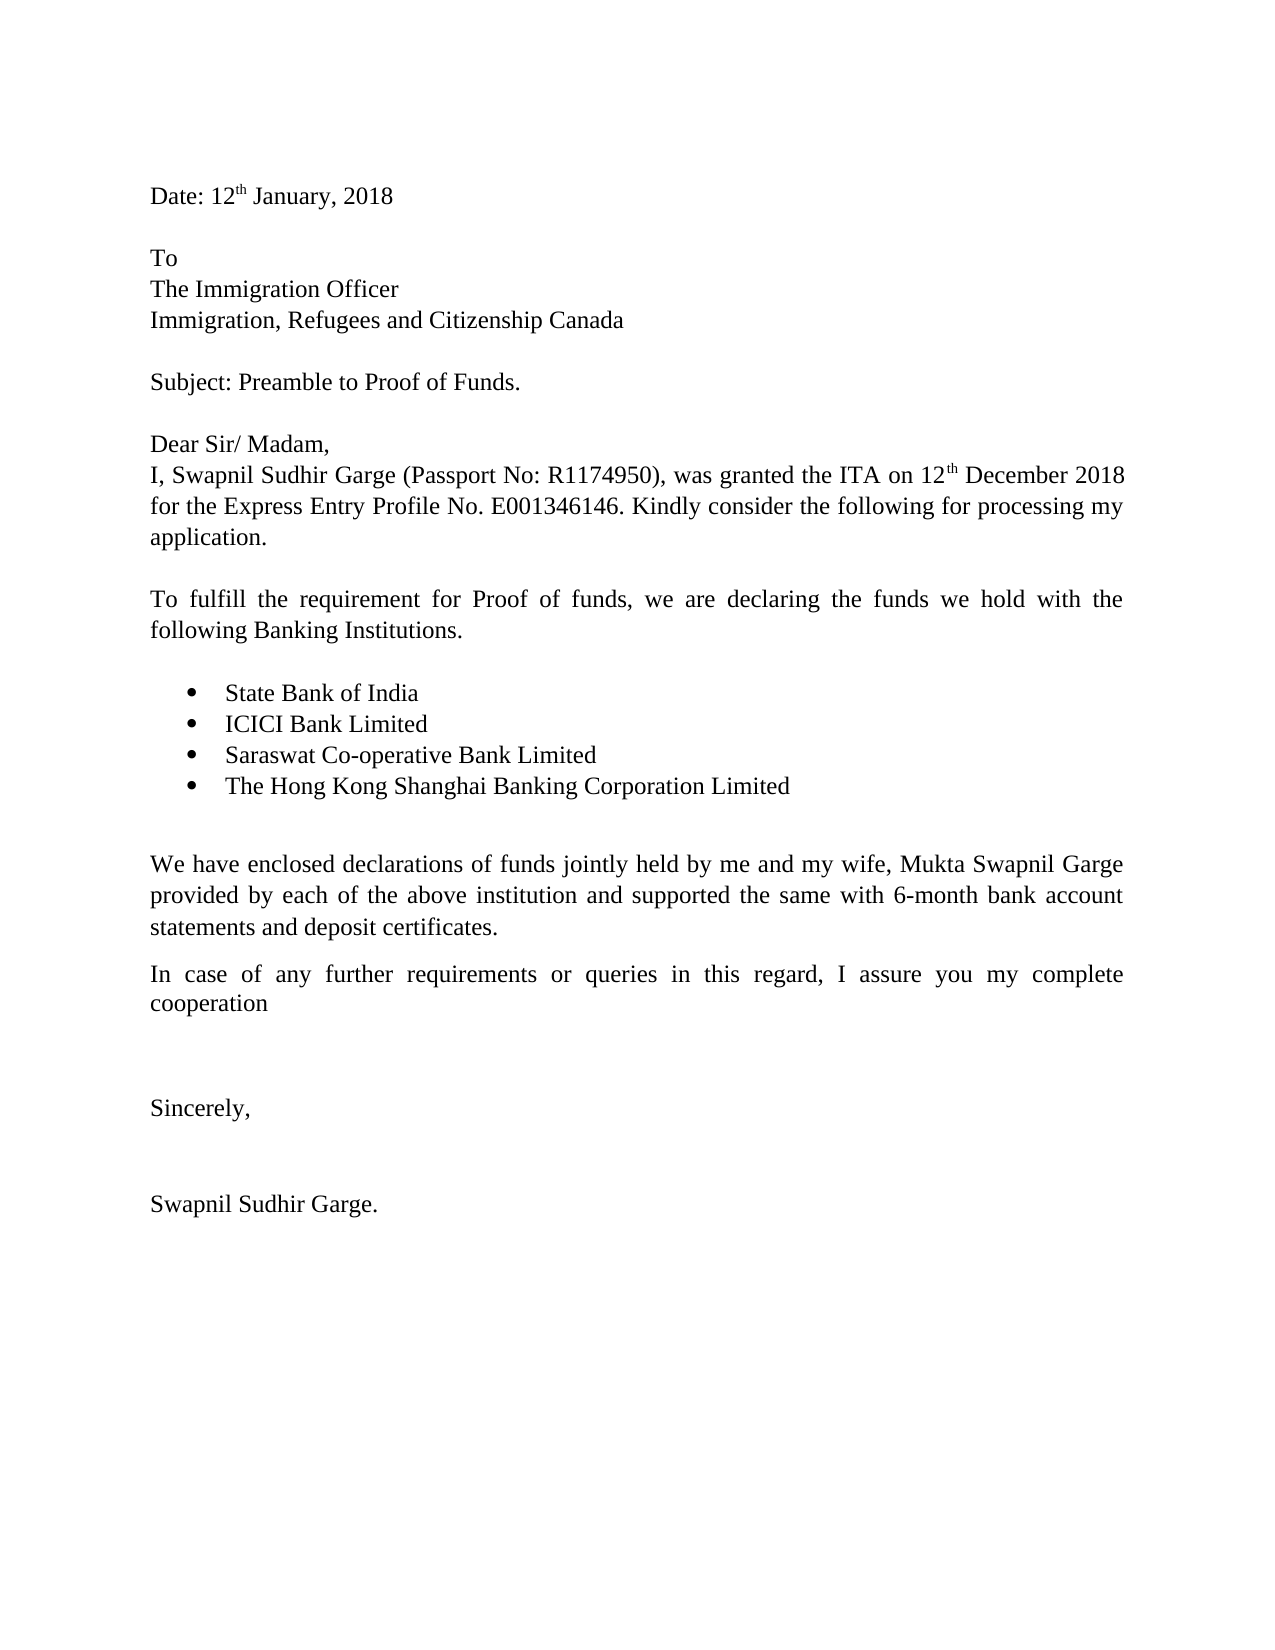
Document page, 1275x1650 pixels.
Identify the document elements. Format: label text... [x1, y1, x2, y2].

list Saraswat Co-operative Bank Limited [187, 740, 1125, 768]
text Sincerely, [150, 1093, 1125, 1122]
text Dear Sir/ Madam, [150, 429, 1125, 458]
list ICICI Bank Limited [187, 709, 1125, 737]
text Date: 12th January, 2018 [150, 181, 1125, 210]
text To [150, 243, 1125, 272]
text To fulfill the requirement for Proof of funds, we are declaring the funds we hold with the following Banking Institutions. [150, 584, 1125, 644]
list The Hong Kong Shanghai Banking Corporation Limited [187, 771, 1125, 799]
text Subject: Preamble to Proof of Funds. [150, 367, 1125, 396]
text Swapnil Sudhir Garge. [150, 1189, 1125, 1217]
text We have enclosed declarations of funds jointly held by me and my wife, Mukta Swapnil Garge provided by each of the above institution and supported the same with 6-month bank account statements and deposit certificates. [150, 849, 1125, 940]
text The Immigration Officer [150, 274, 1125, 303]
list State Bank of India [187, 678, 1125, 706]
text In case of any further requirements or queries in this regard, I assure you my complete cooperation [150, 959, 1125, 1017]
text I, Swapnil Sudhir Garge (Passport No: R1174950), was granted the ITA on 12th December 2018 for the Express Entry Profile No. E001346146. Kindly consider the following for processing my application. [150, 460, 1125, 551]
text Immigration, Refugees and Citizenship Canada [150, 305, 1125, 334]
